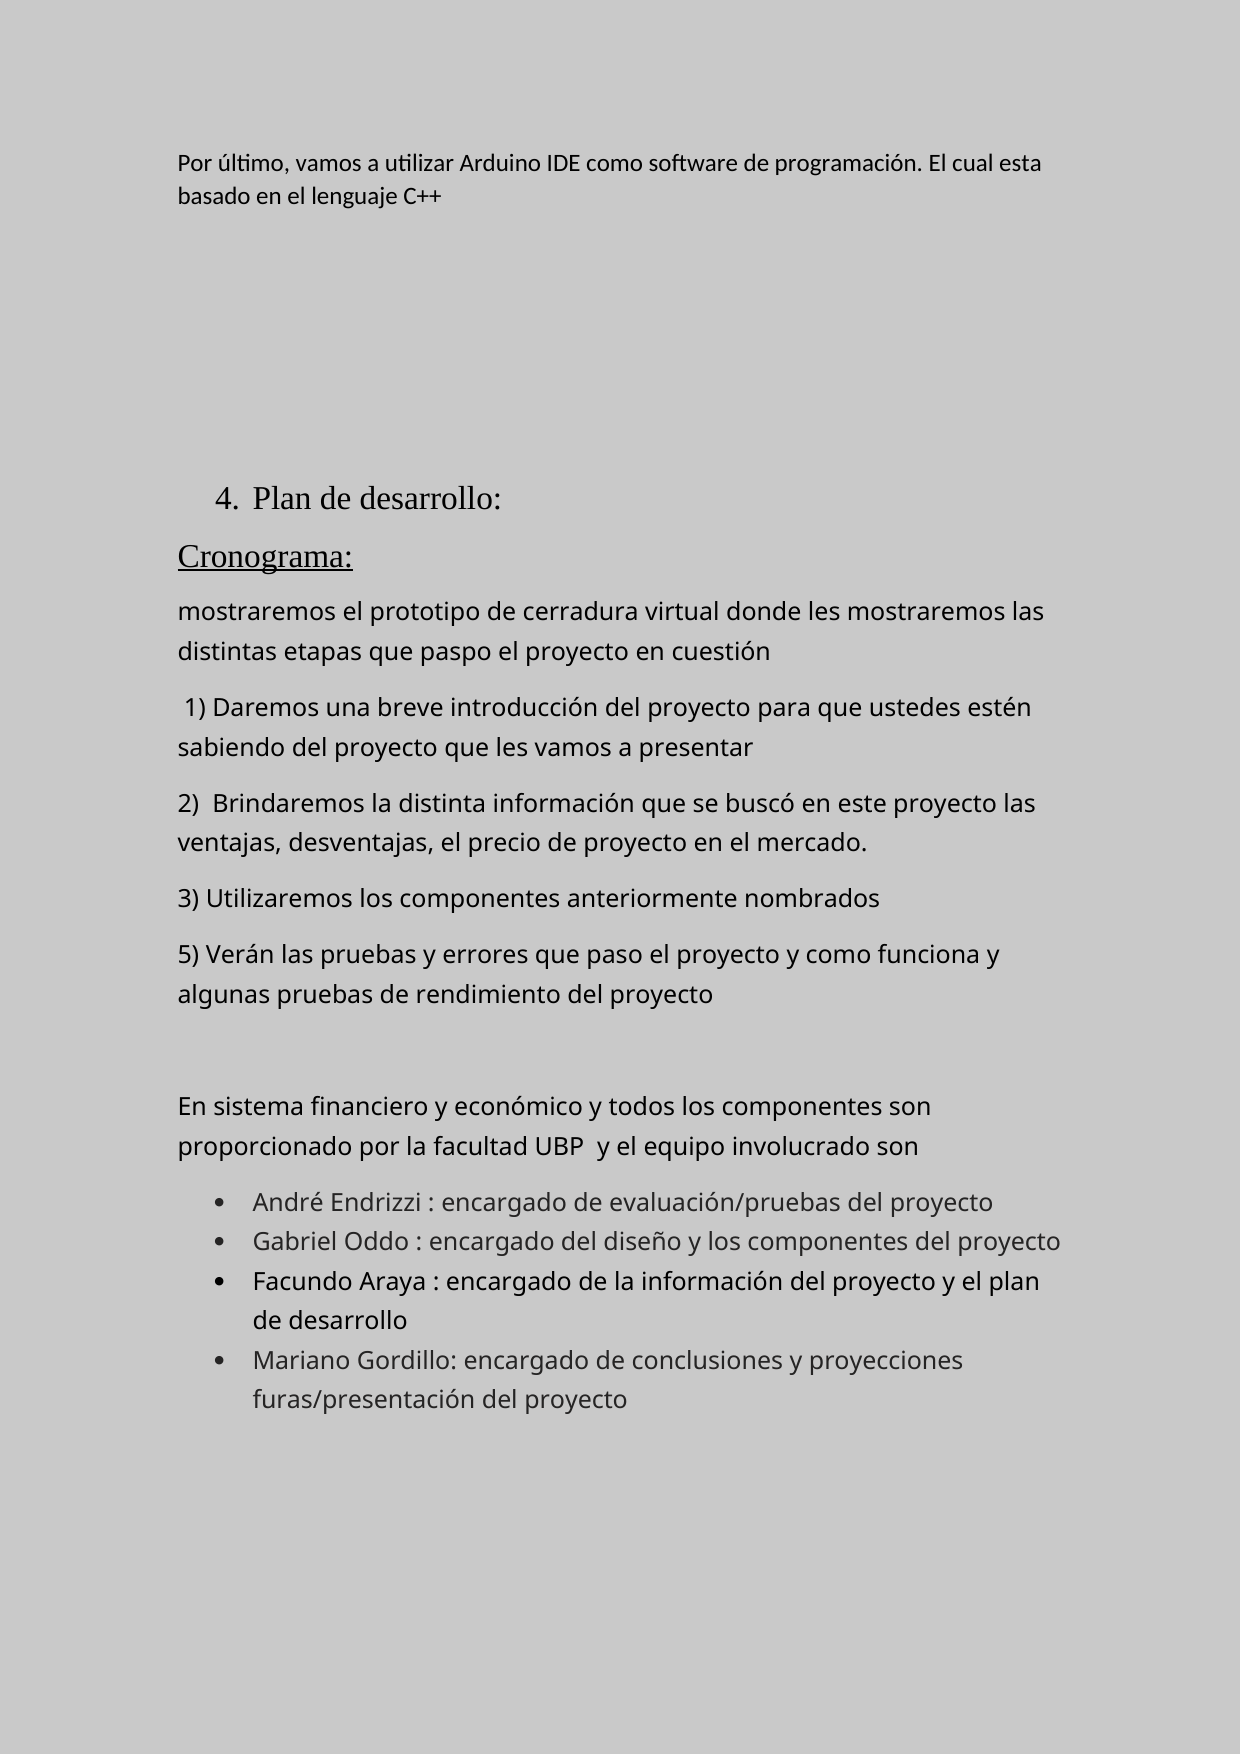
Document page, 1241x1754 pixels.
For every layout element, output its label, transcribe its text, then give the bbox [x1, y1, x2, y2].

list André Endrizzi : encargado de evaluación/pruebas del proyecto [215, 1184, 1063, 1218]
text 3) Utilizaremos los componentes anteriormente nombrados [177, 881, 1063, 915]
text 2) Brindaremos la distinta información que se buscó en este proyecto las ventajas, desventajas, el precio de proyecto en el mercado. [177, 785, 1063, 859]
text Cronograma: [177, 536, 1063, 574]
list Plan de desarrollo: [215, 478, 1063, 516]
list Mariano Gordillo: encargado de conclusiones y proyecciones furas/presentación del proyecto [215, 1342, 1063, 1416]
text 1) Daremos una breve introducción del proyecto para que ustedes estén sabiendo del proyecto que les vamos a presentar [177, 690, 1063, 763]
list Gabriel Oddo : encargado del diseño y los componentes del proyecto [215, 1224, 1063, 1258]
text En sistema financiero y económico y todos los componentes son proporcionado por la facultad UBP y el equipo involucrado son [177, 1089, 1063, 1162]
text mostraremos el prototipo de cerradura virtual donde les mostraremos las distintas etapas que paspo el proyecto en cuestión [177, 594, 1063, 668]
text Por último, vamos a utilizar Arduino IDE como software de programación. El cual esta basado en el lenguaje C++ [177, 148, 1063, 211]
text 5) Verán las pruebas y errores que paso el proyecto y como funciona y algunas pruebas de rendimiento del proyecto [177, 937, 1063, 1011]
list Facundo Araya : encargado de la información del proyecto y el plan de desarrollo [215, 1263, 1063, 1337]
